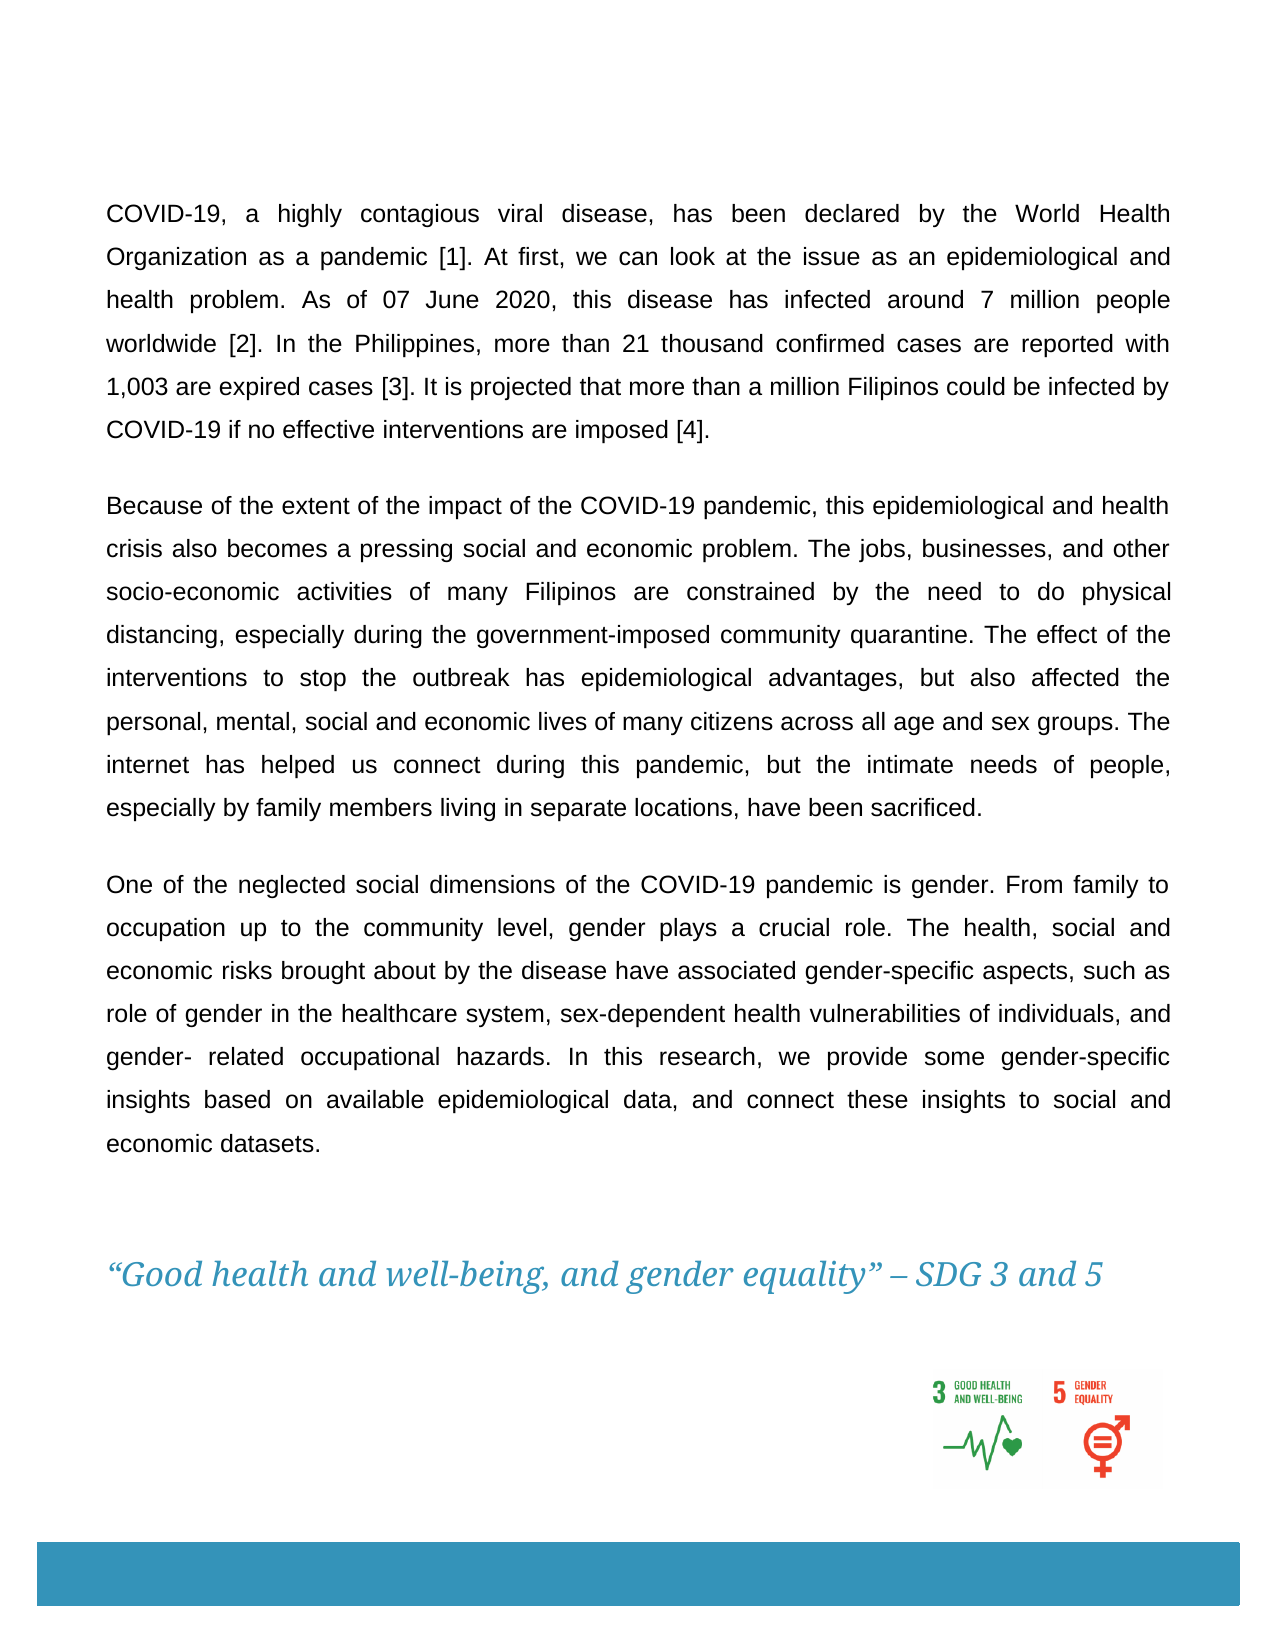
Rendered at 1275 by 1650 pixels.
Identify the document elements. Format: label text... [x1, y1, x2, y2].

picture [932, 1369, 1163, 1489]
text COVID-19, a highly contagious viral disease, has been declared by the World Health Organization as a pandemic [1]. At first, we can look at the issue as an epidemiological and health problem. As of 07 June 2020, this disease has infected around 7 million people worldwide [2]. In the Philippines, more than 21 thousand confirmed cases are reported with 1,003 are expired cases [3]. It is projected that more than a million Filipinos could be infected by COVID-19 if no effective interventions are imposed [4]. [106, 199, 1172, 443]
subtitle “Good health and well-being, and gender equality” – SDG 3 and 5 [106, 1251, 1189, 1296]
text Because of the extent of the impact of the COVID-19 pandemic, this epidemiological and health crisis also becomes a pressing social and economic problem. The jobs, businesses, and other socio-economic activities of many Filipinos are constrained by the need to do physical distancing, especially during the government-imposed community quarantine. The effect of the interventions to stop the outbreak has epidemiological advantages, but also affected the personal, mental, social and economic lives of many citizens across all age and sex groups. The internet has helped us connect during this pandemic, but the intimate needs of people, especially by family members living in separate locations, have been sacrificed. [106, 491, 1172, 822]
text One of the neglected social dimensions of the COVID-19 pandemic is gender. From family to occupation up to the community level, gender plays a crucial role. The health, social and economic risks brought about by the disease have associated gender-specific aspects, such as role of gender in the healthcare system, sex-dependent health vulnerabilities of individuals, and gender- related occupational hazards. In this research, we provide some gender-specific insights based on available epidemiological data, and connect these insights to social and economic datasets. [106, 870, 1172, 1157]
